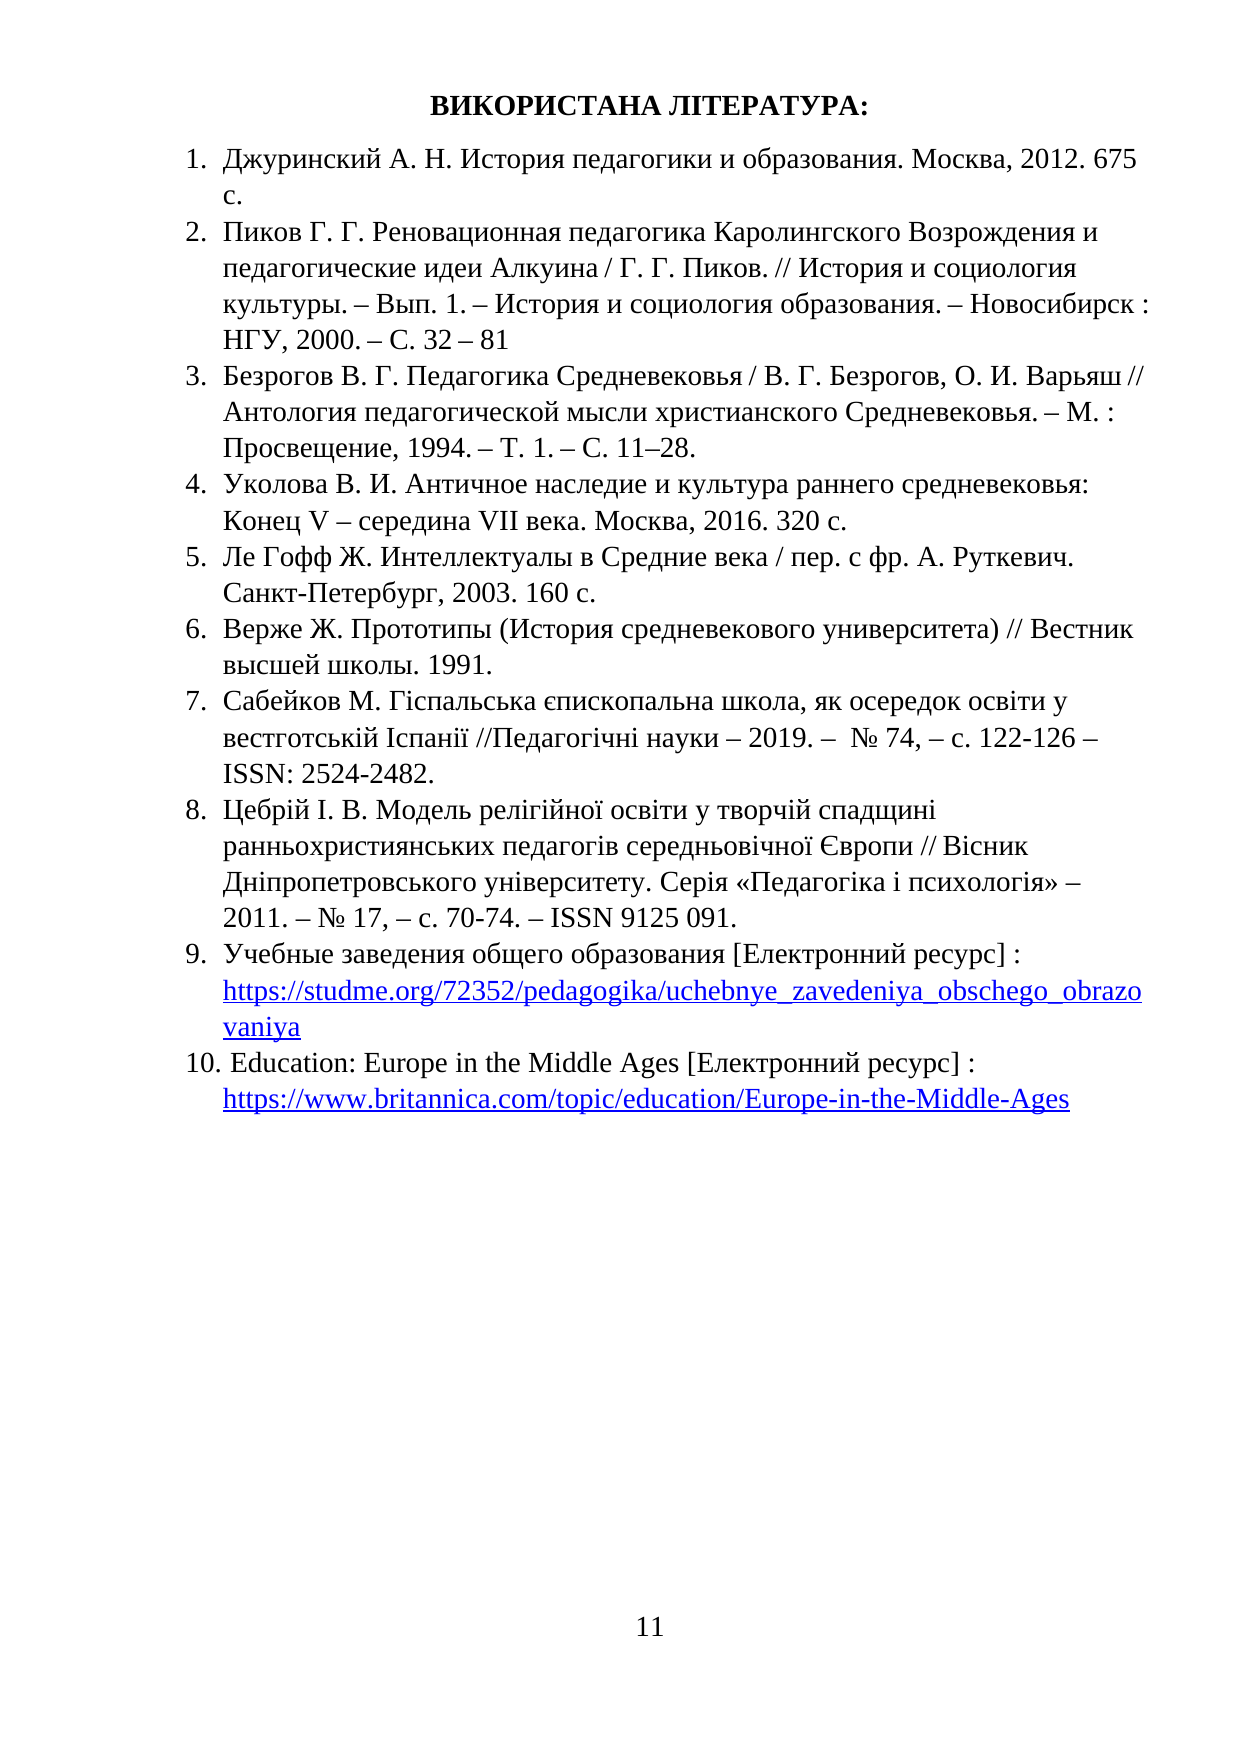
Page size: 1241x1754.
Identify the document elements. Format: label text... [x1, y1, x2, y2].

list Ле Гофф Ж. Интеллектуалы в Средние века / пер. с фр. А. Руткевич. Санкт-Петербург, 2003. 160 с. [185, 539, 1152, 609]
list Сабейков М. Гіспальська єпископальна школа, як осередок освіти у вестготській Іспанії //Педагогічні науки – 2019. – № 74, – с. 122-126 – ISSN: 2524-2482. [185, 683, 1152, 789]
list Джуринский А. Н. История педагогики и образования. Москва, 2012. 675 с. [185, 141, 1152, 211]
list Безрогов В. Г. Педагогика Средневековья / В. Г. Безрогов, О. И. Варьяш // Антология педагогической мысли христианского Средневековья. – М. : Просвещение, 1994. – Т. 1. – С. 11–28. [185, 358, 1152, 464]
list Цебрій І. В. Модель релігійної освіти у творчій спадщині ранньохристиянських педагогів середньовічної Європи // Вісник Дніпропетровського університету. Серія «Педагогіка і психологія» – 2011. – № 17, – с. 70-74. – ISSN 9125 091. [185, 792, 1152, 934]
list Уколова В. И. Античное наследие и культура раннего средневековья: Конец V – середина VII века. Москва, 2016. 320 с. [185, 467, 1152, 536]
list Учебные заведения общего образования [Електронний ресурс] : https://studme.org/72352/pedagogika/uchebnye_zavedeniya_obschego_obrazovaniya [185, 937, 1152, 1042]
list Education: Europe in the Middle Ages [Електронний ресурс] : https://www.britannica.com/topic/education/Europe-in-the-Middle-Ages [185, 1045, 1152, 1115]
list Пиков Г. Г. Реновационная педагогика Каролингского Возрождения и педагогические идеи Алкуина / Г. Г. Пиков. // История и социология культуры. – Вып. 1. – История и социология образования. – Новосибирск : НГУ, 2000. – С. 32 – 81 [185, 214, 1152, 356]
text ВИКОРИСТАНА ЛІТЕРАТУРА: [148, 88, 1152, 122]
list Верже Ж. Прототипы (История средневекового университета) // Вестник высшей школы. 1991. [185, 611, 1152, 681]
text 11 [148, 1609, 1152, 1643]
